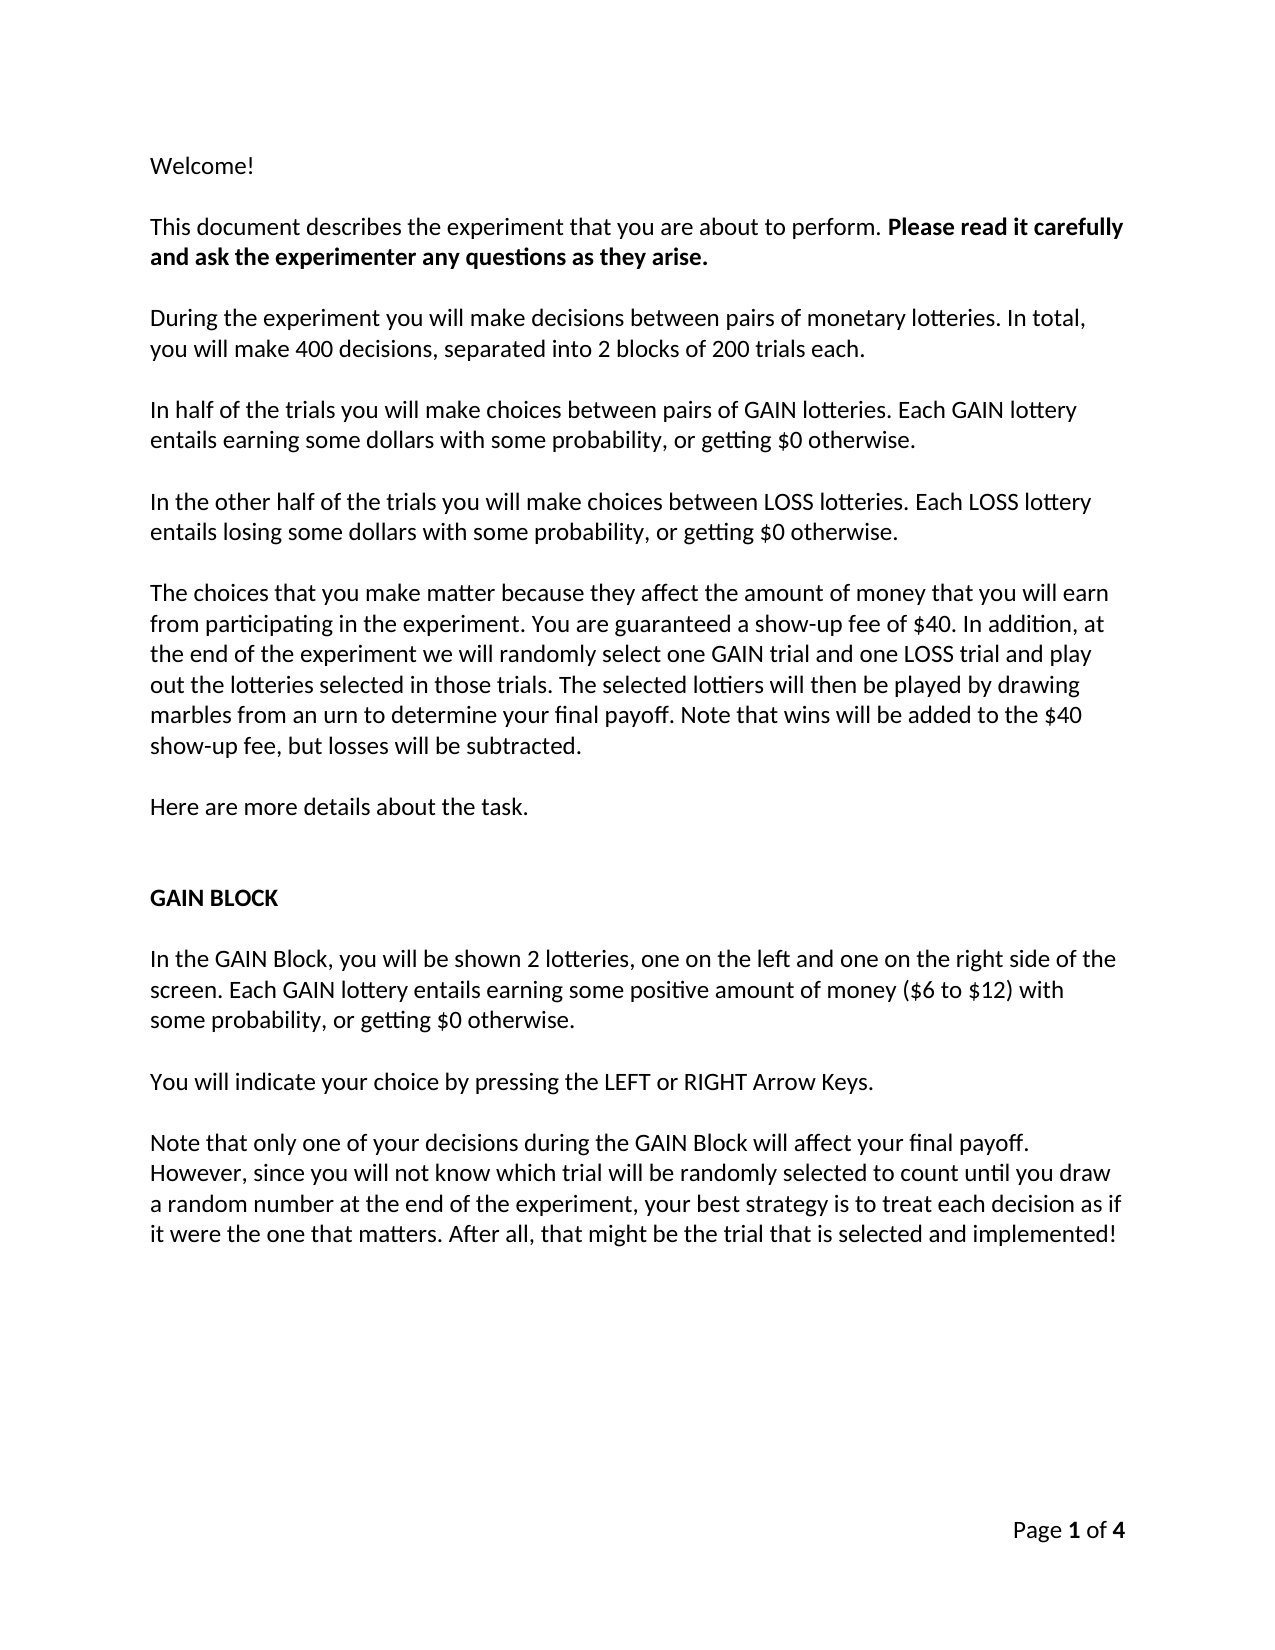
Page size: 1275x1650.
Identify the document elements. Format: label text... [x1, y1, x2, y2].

text During the experiment you will make decisions between pairs of monetary lotteries. In total, you will make 400 decisions, separated into 2 blocks of 200 trials each. [150, 303, 1125, 364]
text Here are more details about the task. [150, 791, 1125, 821]
text In the other half of the trials you will make choices between LOSS lotteries. Each LOSS lottery entails losing some dollars with some probability, or getting $0 otherwise. [150, 486, 1125, 547]
text Welcome! [150, 150, 1125, 181]
text GAIN BLOCK [150, 882, 1125, 913]
text Note that only one of your decisions during the GAIN Block will affect your final payoff. However, since you will not know which trial will be randomly selected to count until you draw a random number at the end of the experiment, your best strategy is to treat each decision as if it were the one that matters. After all, that might be the trial that is selected and implemented! [150, 1127, 1125, 1249]
text You will indicate your choice by pressing the LEFT or RIGHT Arrow Keys. [150, 1066, 1125, 1096]
text The choices that you make matter because they affect the amount of money that you will earn from participating in the experiment. You are guaranteed a show-up fee of $40. In addition, at the end of the experiment we will randomly select one GAIN trial and one LOSS trial and play out the lotteries selected in those trials. The selected lottiers will then be played by drawing marbles from an urn to determine your final payoff. Note that wins will be added to the $40 show-up fee, but losses will be subtracted. [150, 577, 1125, 760]
text In the GAIN Block, you will be shown 2 lotteries, one on the left and one on the right side of the screen. Each GAIN lottery entails earning some positive amount of money ($6 to $12) with some probability, or getting $0 otherwise. [150, 943, 1125, 1035]
text This document describes the experiment that you are about to perform. Please read it carefully and ask the experimenter any questions as they arise. [150, 211, 1125, 272]
text In half of the trials you will make choices between pairs of GAIN lotteries. Each GAIN lottery entails earning some dollars with some probability, or getting $0 otherwise. [150, 394, 1125, 455]
